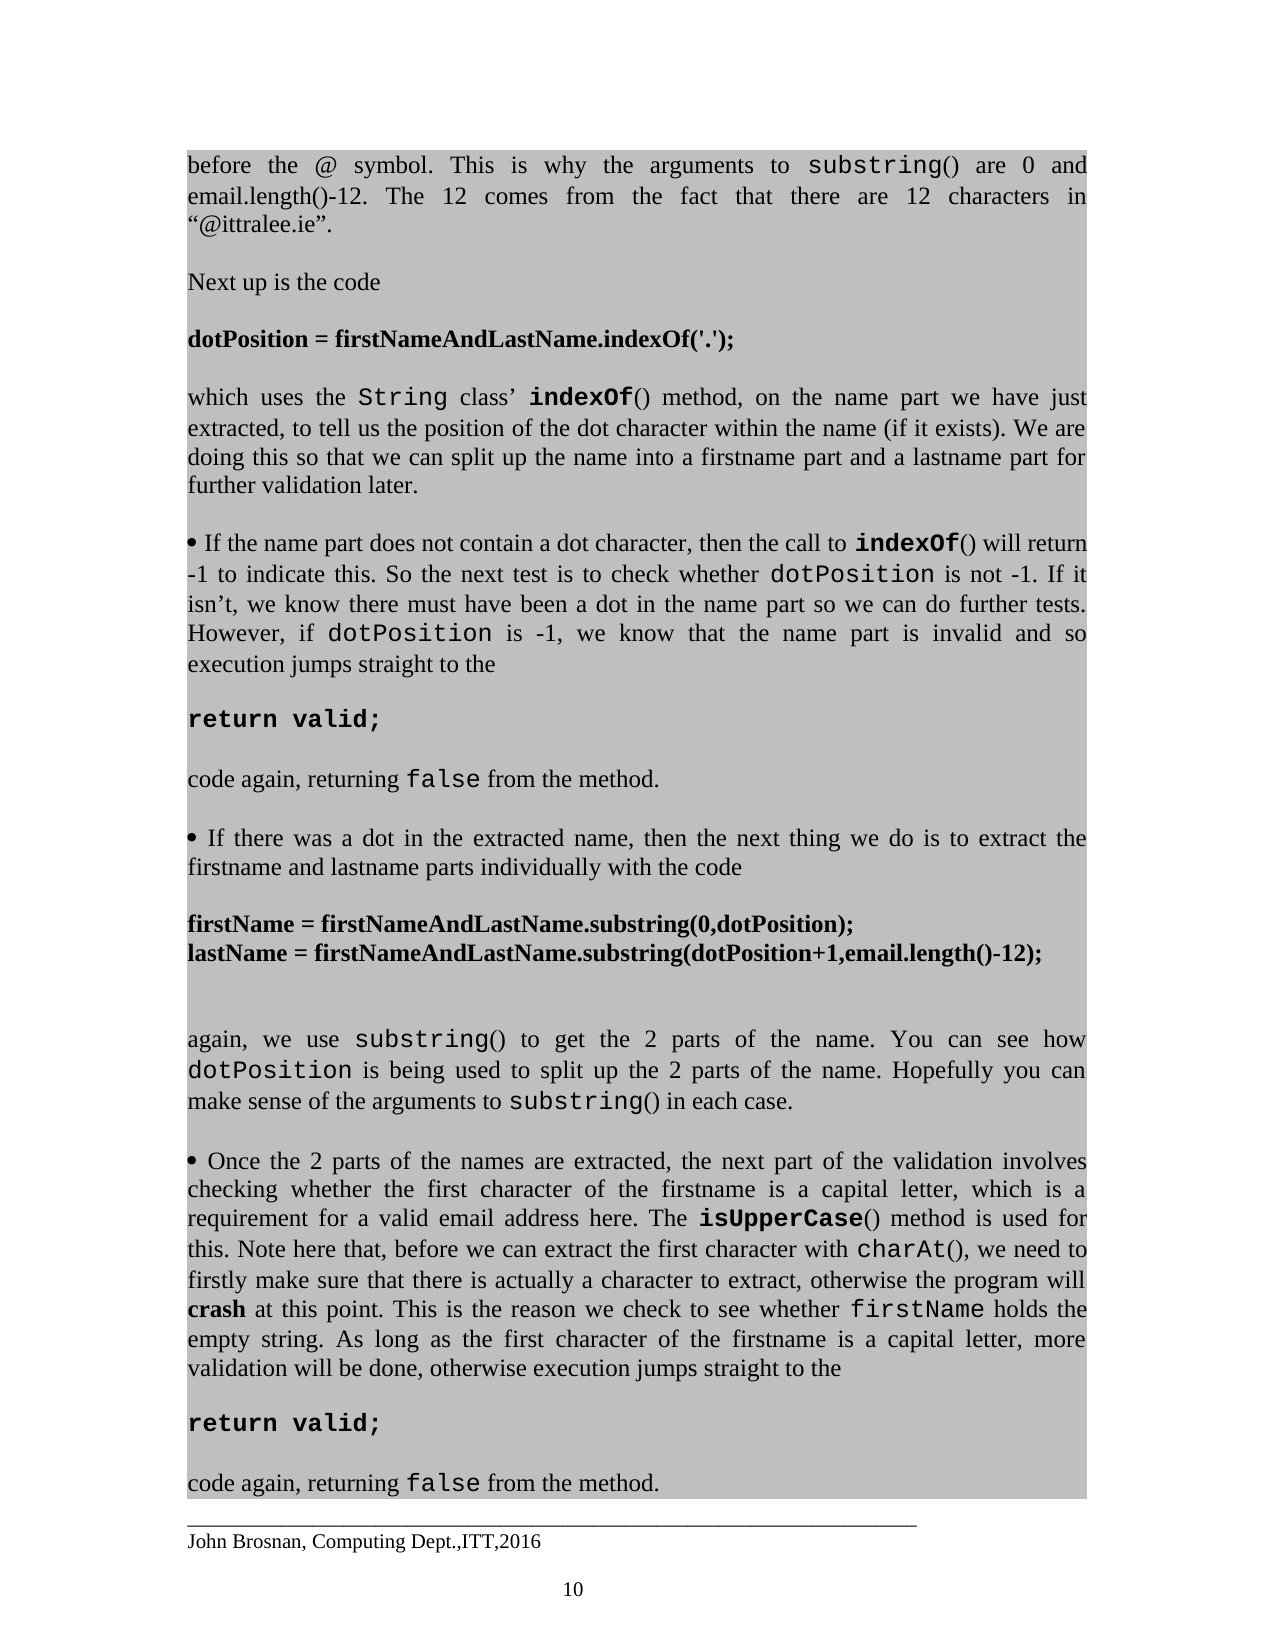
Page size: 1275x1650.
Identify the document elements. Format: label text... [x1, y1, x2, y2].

text lastName = firstNameAndLastName.substring(dotPosition+1,email.length()-12); [187, 938, 1087, 967]
text Once the 2 parts of the names are extracted, the next part of the validation involves checking whether the first character of the firstname is a capital letter, which is a requirement for a valid email address here. The isUpperCase() method is used for this. Note here that, before we can extract the first character with charAt(), we need to firstly make sure that there is actually a character to extract, otherwise the program will crash at this point. This is the reason we check to see whether firstName holds the empty string. As long as the first character of the firstname is a capital letter, more validation will be done, otherwise execution jumps straight to the [187, 1146, 1087, 1382]
text again, we use substring() to get the 2 parts of the name. You can see how dotPosition is being used to split up the 2 parts of the name. Hopefully you can make sense of the arguments to substring() in each case. [187, 1024, 1087, 1117]
text Next up is the code [187, 267, 1087, 296]
text code again, returning false from the method. [187, 764, 1087, 794]
text which uses the String class’ indexOf() method, on the name part we have just extracted, to tell us the position of the dot character within the name (if it exists). We are doing this so that we can split up the name into a firstname part and a lastname part for further validation later. [187, 382, 1087, 499]
text return valid; [187, 1411, 1087, 1439]
text If the name part does not contain a dot character, then the call to indexOf() will return -1 to indicate this. So the next test is to check whether dotPosition is not -1. If it isn’t, we know there must have been a dot in the name part so we can do further tests. However, if dotPosition is -1, we know that the name part is invalid and so execution jumps straight to the [187, 528, 1087, 678]
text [187, 150, 1087, 238]
text code again, returning false from the method. [187, 1468, 1087, 1499]
text firstName = firstNameAndLastName.substring(0,dotPosition); [187, 909, 1087, 938]
text dotPosition = firstNameAndLastName.indexOf('.'); [187, 324, 1087, 353]
text If there was a dot in the extracted name, then the next thing we do is to extract the firstname and lastname parts individually with the code [187, 823, 1087, 881]
text return valid; [187, 707, 1087, 735]
